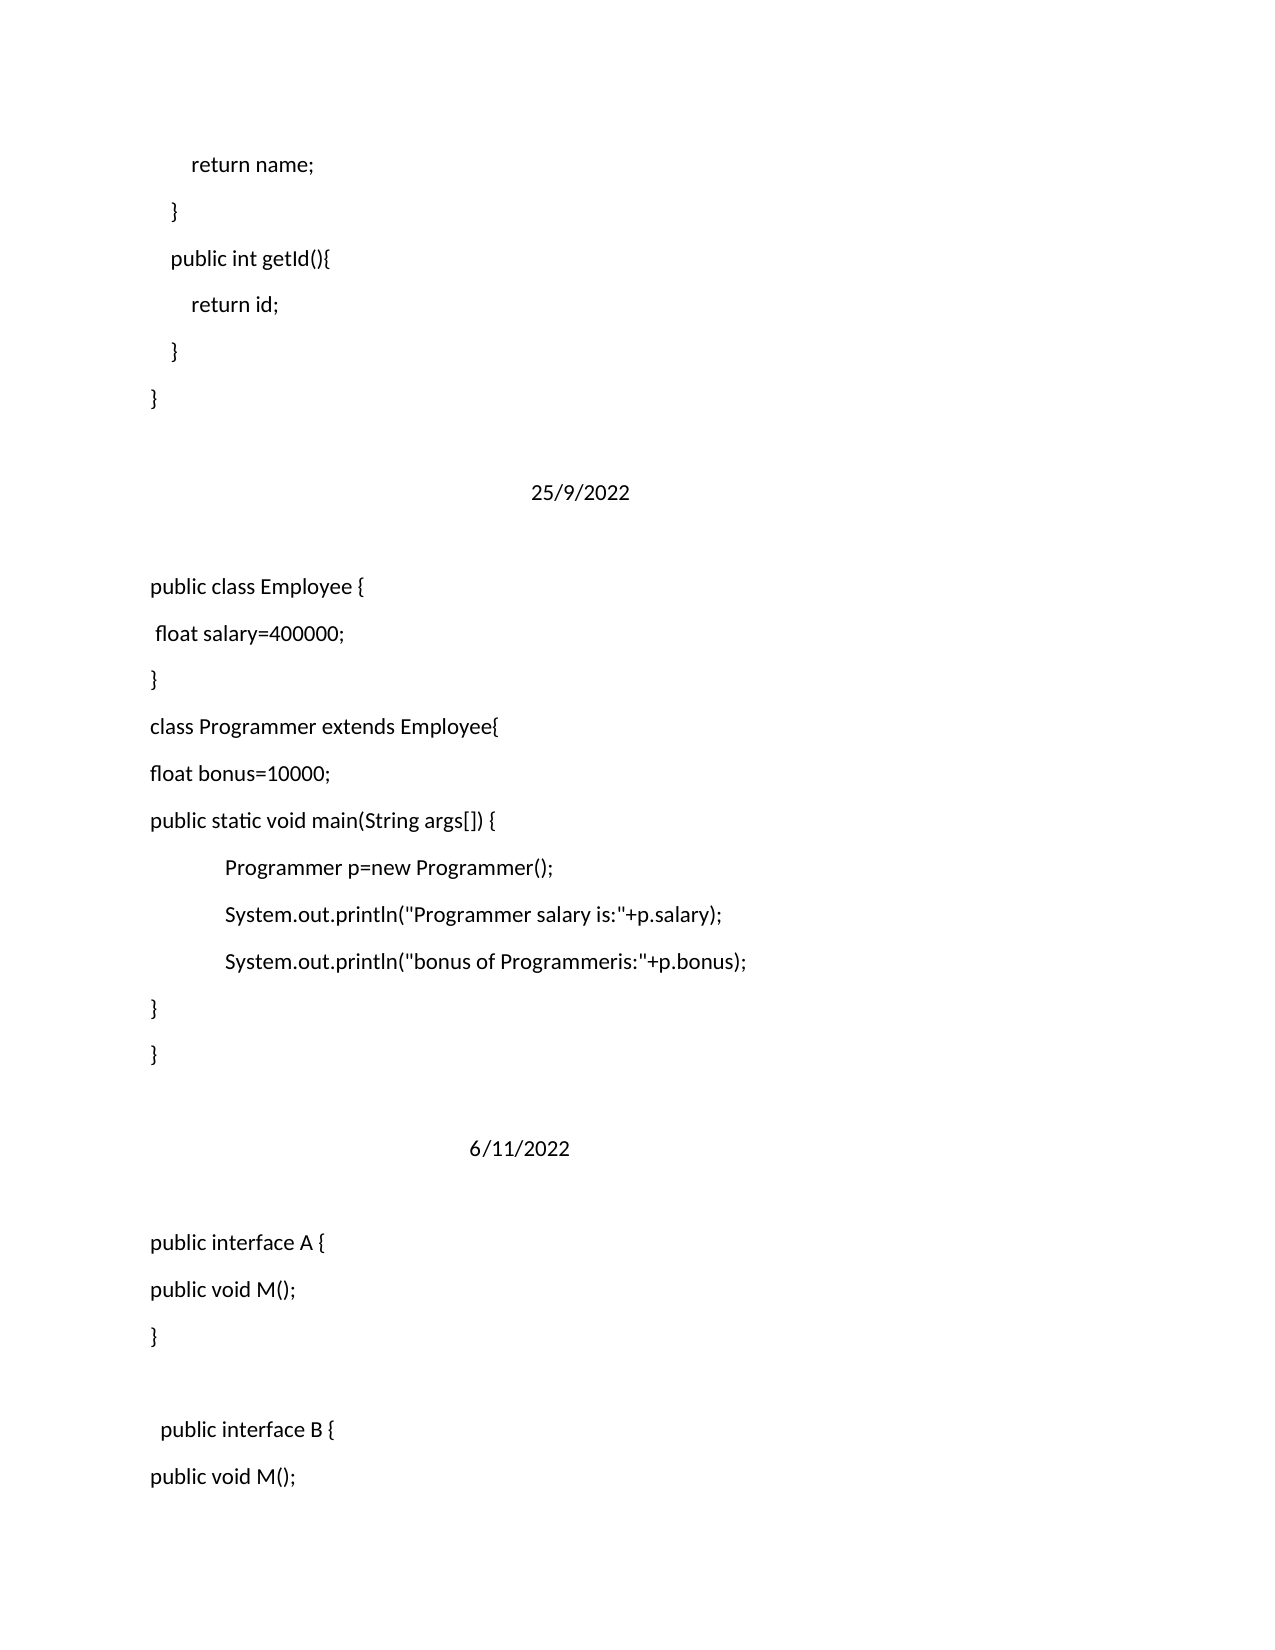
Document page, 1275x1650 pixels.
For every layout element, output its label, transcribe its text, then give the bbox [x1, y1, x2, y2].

text public interface B { [150, 1416, 1125, 1444]
text public void M(); [150, 1462, 1125, 1491]
text public int getId(){ [150, 244, 1125, 272]
text float bonus=10000; [150, 759, 1125, 787]
text 25/9/2022 [150, 478, 1125, 506]
text } [150, 1041, 1125, 1069]
text } [150, 384, 1125, 412]
text public void M(); [150, 1275, 1125, 1303]
text } [150, 337, 1125, 366]
text } [150, 994, 1125, 1022]
text } [150, 1322, 1125, 1350]
text 6/11/2022 [150, 1134, 1125, 1162]
text public interface A { [150, 1228, 1125, 1256]
text class Programmer extends Employee{ [150, 712, 1125, 741]
text float salary=400000; [150, 619, 1125, 647]
text System.out.println("bonus of Programmeris:"+p.bonus); [150, 947, 1125, 975]
text public static void main(String args[]) { [150, 806, 1125, 834]
text return name; [150, 150, 1125, 178]
text } [150, 197, 1125, 225]
text System.out.println("Programmer salary is:"+p.salary); [150, 900, 1125, 928]
text Programmer p=new Programmer(); [150, 853, 1125, 881]
text } [150, 666, 1125, 694]
text return id; [150, 291, 1125, 319]
text public class Employee { [150, 572, 1125, 600]
